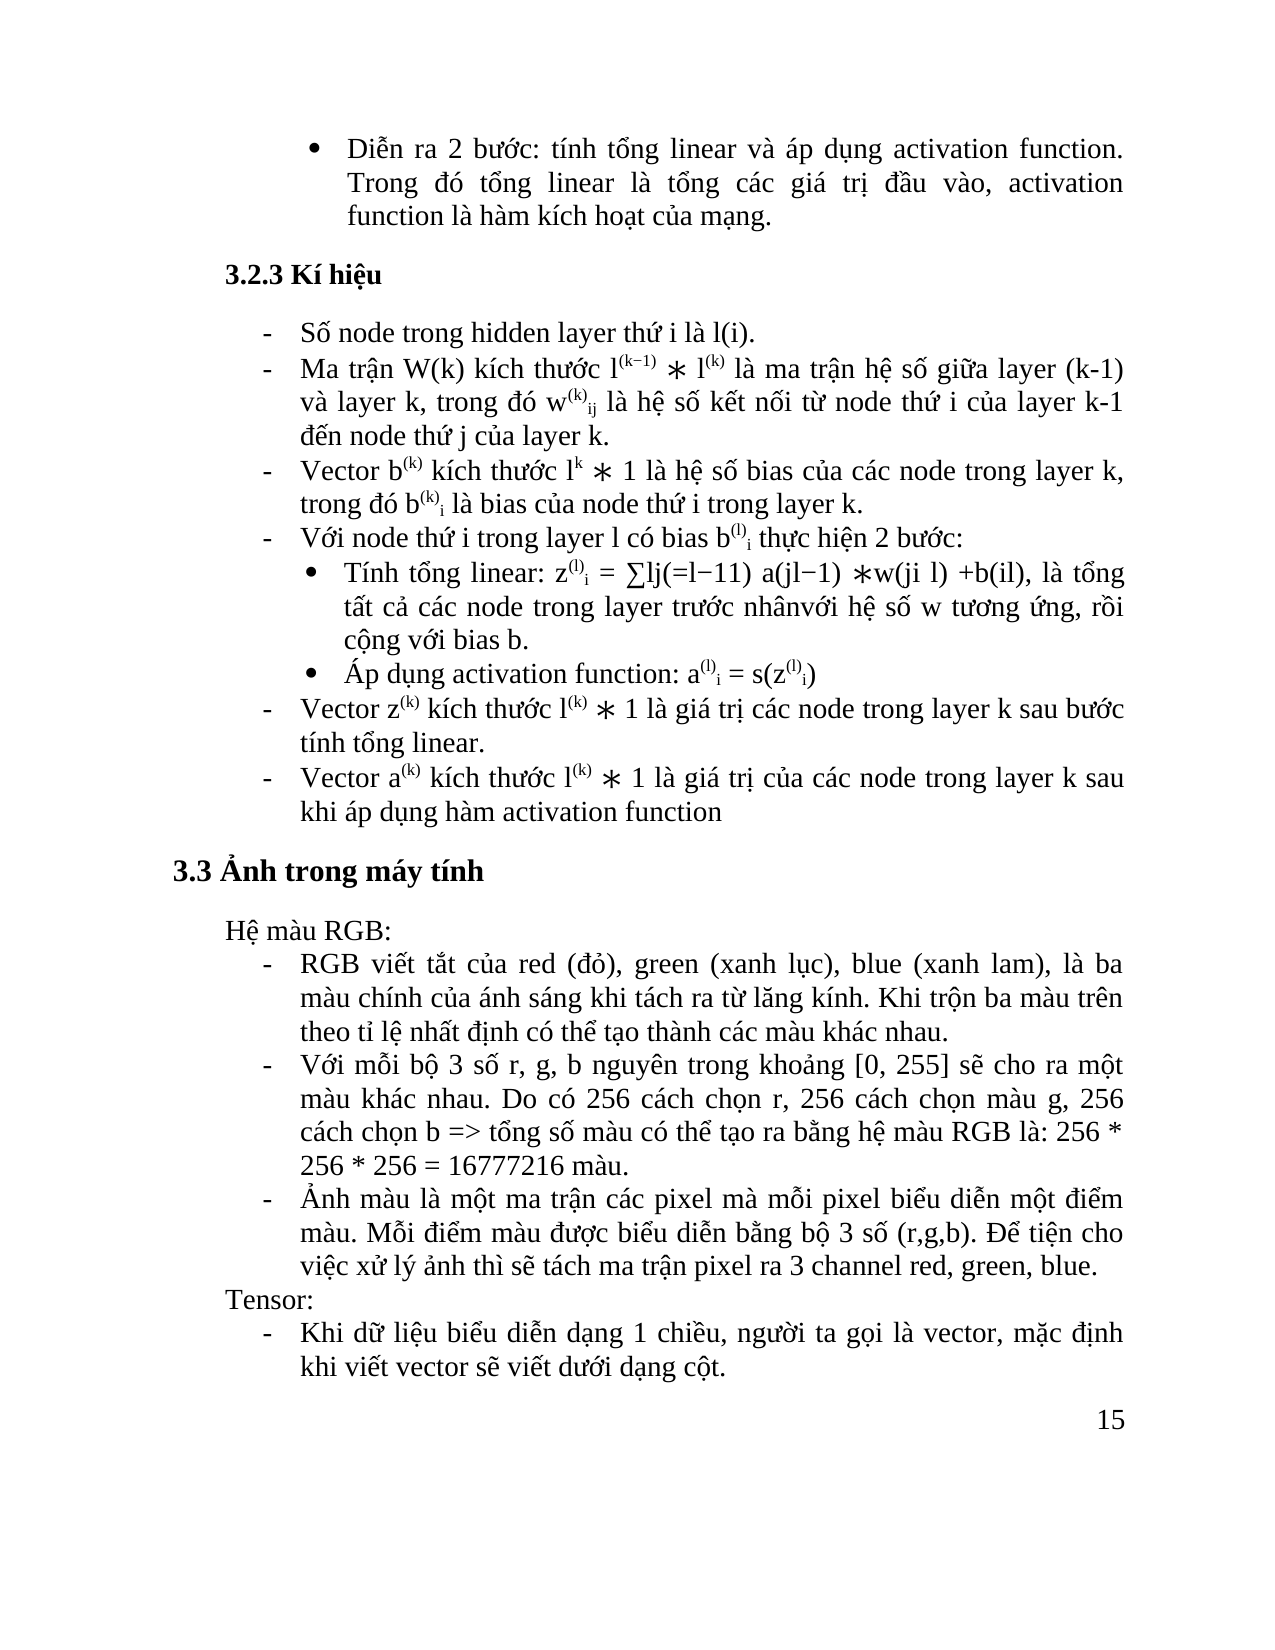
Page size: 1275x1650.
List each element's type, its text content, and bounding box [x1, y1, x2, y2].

subtitle 3.3 Ảnh trong máy tính [173, 852, 1125, 888]
list Áp dụng activation function: a(l)i = s(z(l)i) [306, 656, 1125, 690]
list Với node thứ i trong layer l có bias b(l)i thực hiện 2 bước: [262, 520, 1125, 554]
list Tính tổng linear: z(l)i = ∑lj(=l−11) a(jl−1) ∗w(ji l) +b(il), là tổng tất cả các node trong layer trước nhânvới hệ số w tương ứng, rồi cộng với bias b. [306, 554, 1125, 656]
list Vector a(k) kích thước l(k) ∗ 1 là giá trị của các node trong layer k sau khi áp dụng hàm activation function [262, 758, 1125, 827]
list Khi dữ liệu biểu diễn dạng 1 chiều, người ta gọi là vector, mặc định khi viết vector sẽ viết dưới dạng cột. [262, 1316, 1125, 1383]
list Tensor: [225, 1282, 1125, 1316]
list RGB viết tắt của red (đỏ), green (xanh lục), blue (xanh lam), là ba màu chính của ánh sáng khi tách ra từ lăng kính. Khi trộn ba màu trên theo tỉ lệ nhất định có thể tạo thành các màu khác nhau. [262, 947, 1125, 1047]
list Ma trận W(k) kích thước l(k−1) ∗ l(k) là ma trận hệ số giữa layer (k-1) và layer k, trong đó w(k)ij là hệ số kết nối từ node thứ i của layer k-1 đến node thứ j của layer k. [262, 349, 1125, 451]
list Số node trong hidden layer thứ i là l(i). [262, 316, 1125, 349]
list Với mỗi bộ 3 số r, g, b nguyên trong khoảng [0, 255] sẽ cho ra một màu khác nhau. Do có 256 cách chọn r, 256 cách chọn màu g, 256 cách chọn b => tổng số màu có thể tạo ra bằng hệ màu RGB là: 256 * 256 * 256 = 16777216 màu. [262, 1047, 1125, 1181]
list Vector z(k) kích thước l(k) ∗ 1 là giá trị các node trong layer k sau bước tính tổng linear. [262, 690, 1125, 758]
list Hệ màu RGB: [225, 913, 1125, 947]
subtitle 3.2.3 Kí hiệu [225, 257, 1125, 291]
list Diễn ra 2 bước: tính tổng linear và áp dụng activation function. Trong đó tổng linear là tổng các giá trị đầu vào, activation function là hàm kích hoạt của mạng. [309, 131, 1125, 232]
list Ảnh màu là một ma trận các pixel mà mỗi pixel biểu diễn một điểm màu. Mỗi điểm màu được biểu diễn bằng bộ 3 số (r,g,b). Để tiện cho việc xử lý ảnh thì sẽ tách ma trận pixel ra 3 channel red, green, blue. [262, 1181, 1125, 1282]
list Vector b(k) kích thước lk ∗ 1 là hệ số bias của các node trong layer k, trong đó b(k)i là bias của node thứ i trong layer k. [262, 451, 1125, 520]
